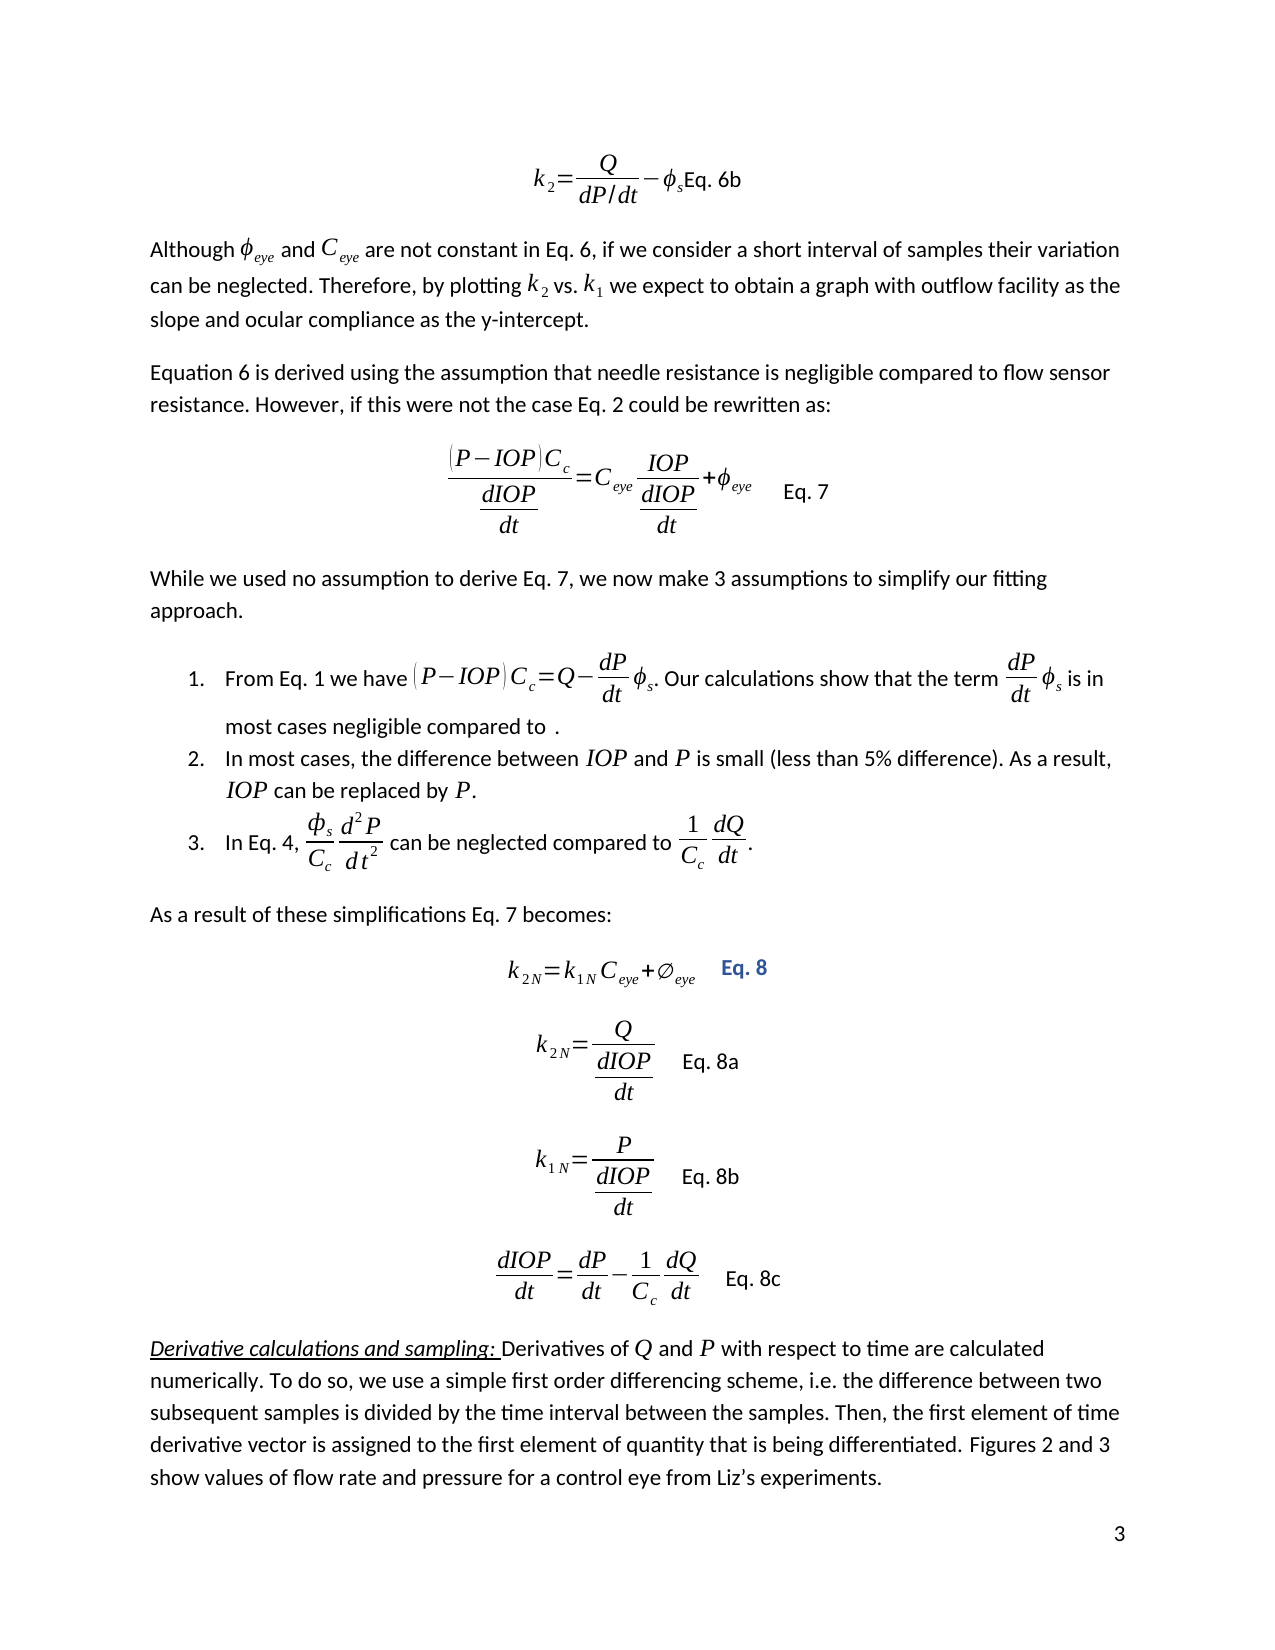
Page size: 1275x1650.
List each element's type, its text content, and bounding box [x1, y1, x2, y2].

text While we used no assumption to derive Eq. 7, we now make 3 assumptions to simplify our fitting approach. [150, 564, 1125, 624]
text Eq. 8b [150, 1131, 1125, 1221]
text Derivative calculations and sampling: Derivatives of and with respect to time are calculated numerically. To do so, we use a simple first order differencing scheme, i.e. the difference between two subsequent samples is divided by the time interval between the samples. Then, the first element of time derivative vector is assigned to the first element of quantity that is being differentiated. Figures 2 and 3 show values of flow rate and pressure for a control eye from Liz’s experiments. [150, 1334, 1125, 1491]
text Eq. 6b [150, 150, 1125, 209]
text Eq. 8a [150, 1016, 1125, 1106]
text Eq. 8 [150, 953, 1125, 991]
text Eq. 7 [150, 443, 1125, 539]
list In most cases, the difference between and is small (less than 5% difference). As a result, can be replaced by . [187, 744, 1125, 804]
text Although and are not constant in Eq. 6, if we consider a short interval of samples their variation can be neglected. Therefore, by plotting vs. we expect to obtain a graph with outflow facility as the slope and ocular compliance as the y-intercept. [150, 234, 1125, 333]
text Eq. 8c [150, 1246, 1125, 1309]
text Equation 6 is derived using the assumption that needle resistance is negligible compared to flow sensor resistance. However, if this were not the case Eq. 2 could be rewritten as: [150, 358, 1125, 418]
list From Eq. 1 we have . Our calculations show that the term is in most cases negligible compared to . [187, 649, 1125, 740]
list In Eq. 4, can be neglected compared to . [187, 808, 1125, 875]
text As a result of these simplifications Eq. 7 becomes: [150, 900, 1125, 928]
